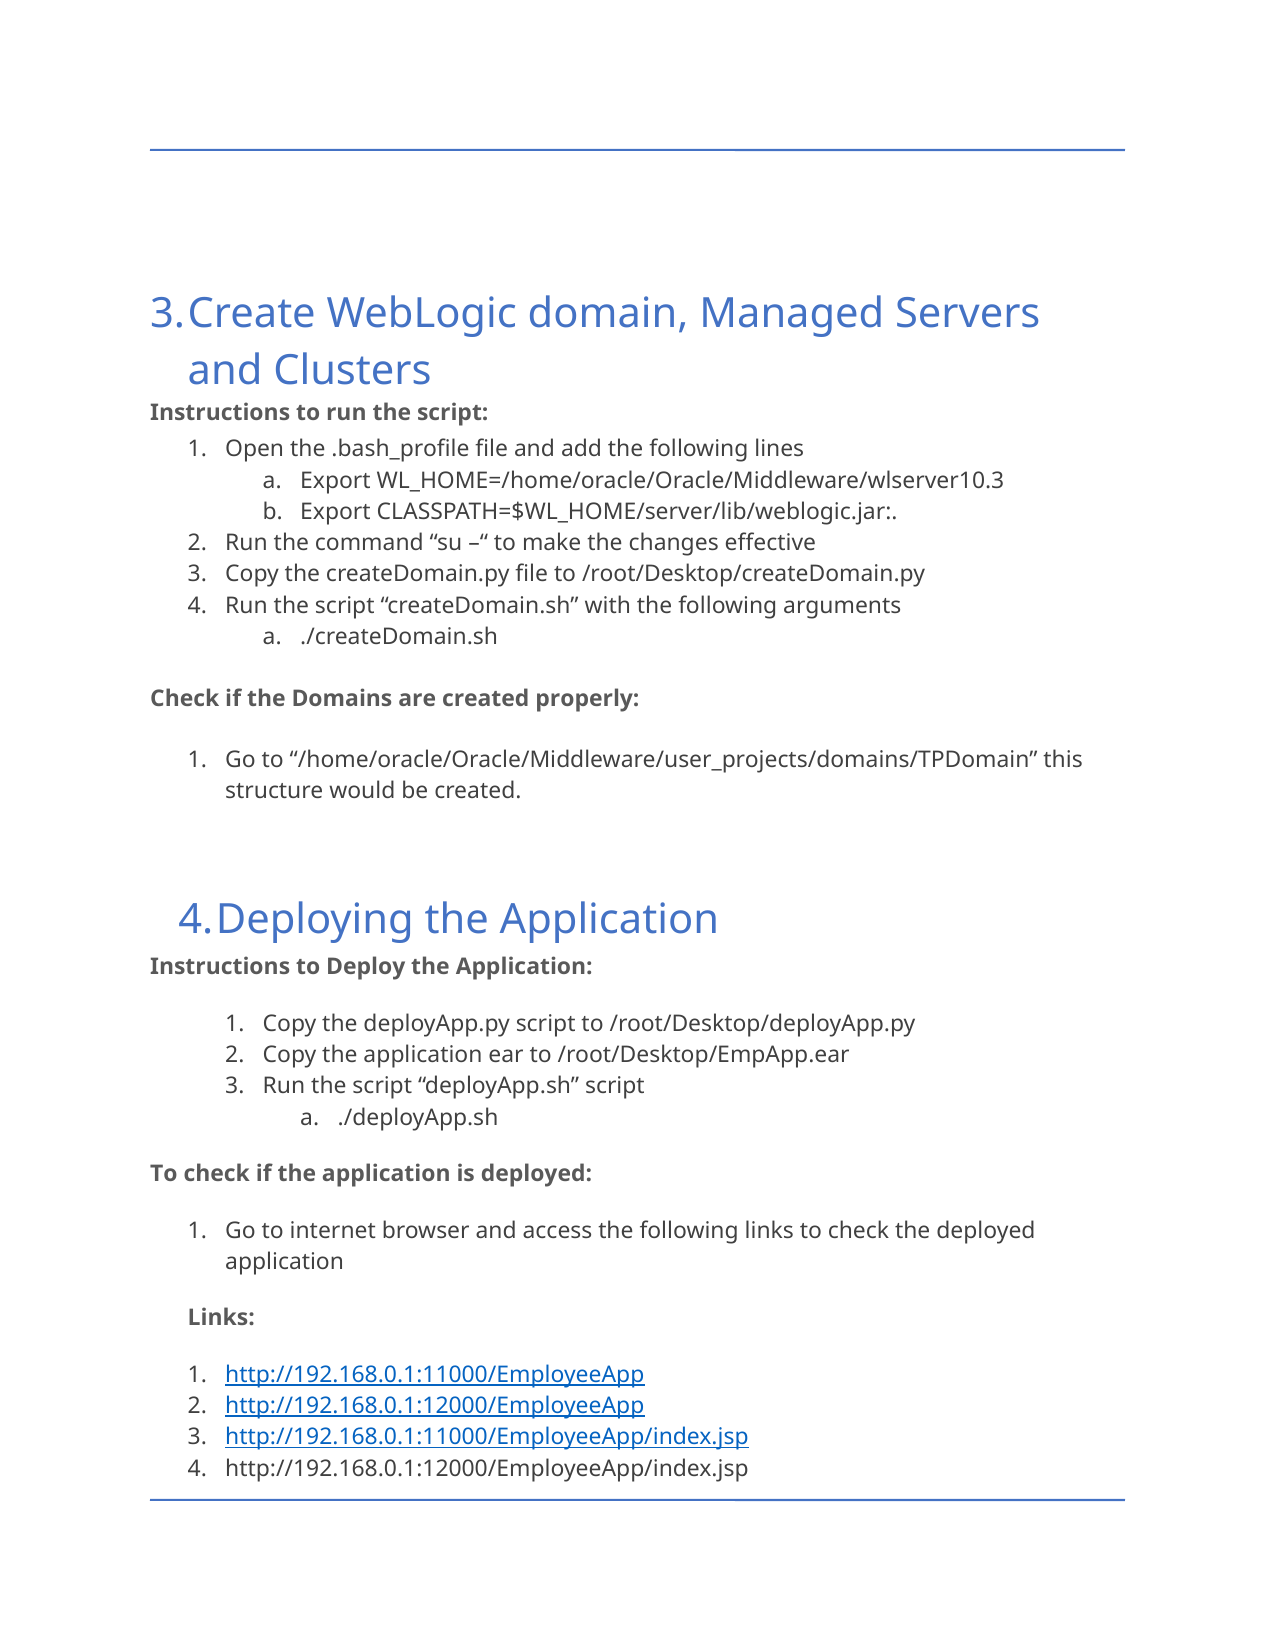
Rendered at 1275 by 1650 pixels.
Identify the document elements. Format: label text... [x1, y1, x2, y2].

text Links: [187, 1301, 1125, 1332]
list Export CLASSPATH=$WL_HOME/server/lib/weblogic.jar:. [262, 495, 1125, 526]
subtitle Create WebLogic domain, Managed Servers and Clusters [150, 283, 1125, 396]
list Copy the deployApp.py script to /root/Desktop/deployApp.py [225, 1007, 1125, 1038]
list ./deployApp.sh [300, 1101, 1125, 1132]
list http://192.168.0.1:12000/EmployeeApp/index.jsp [187, 1452, 1125, 1483]
list Export WL_HOME=/home/oracle/Oracle/Middleware/wlserver10.3 [262, 463, 1125, 495]
list Run the command “su –“ to make the changes effective [187, 526, 1125, 557]
list Go to “/home/oracle/Oracle/Middleware/user_projects/domains/TPDomain” this structure would be created. [187, 743, 1125, 806]
list Copy the application ear to /root/Desktop/EmpApp.ear [225, 1038, 1125, 1069]
list Go to internet browser and access the following links to check the deployed application [187, 1213, 1125, 1276]
list Open the .bash_profile file and add the following lines [187, 432, 1125, 463]
list http://192.168.0.1:12000/EmployeeApp [187, 1389, 1125, 1420]
list ./createDomain.sh [262, 620, 1125, 651]
text To check if the application is deployed: [150, 1157, 1125, 1188]
text Check if the Domains are created properly: [150, 682, 1125, 713]
list http://192.168.0.1:11000/EmployeeApp/index.jsp [187, 1420, 1125, 1452]
text Instructions to run the script: [150, 396, 1125, 428]
list http://192.168.0.1:11000/EmployeeApp [187, 1358, 1125, 1389]
list Run the script “deployApp.sh” script [225, 1069, 1125, 1101]
subtitle Deploying the Application [178, 889, 1125, 946]
list Run the script “createDomain.sh” with the following arguments [187, 588, 1125, 620]
list Copy the createDomain.py file to /root/Desktop/createDomain.py [187, 557, 1125, 588]
text Instructions to Deploy the Application: [150, 950, 1125, 981]
